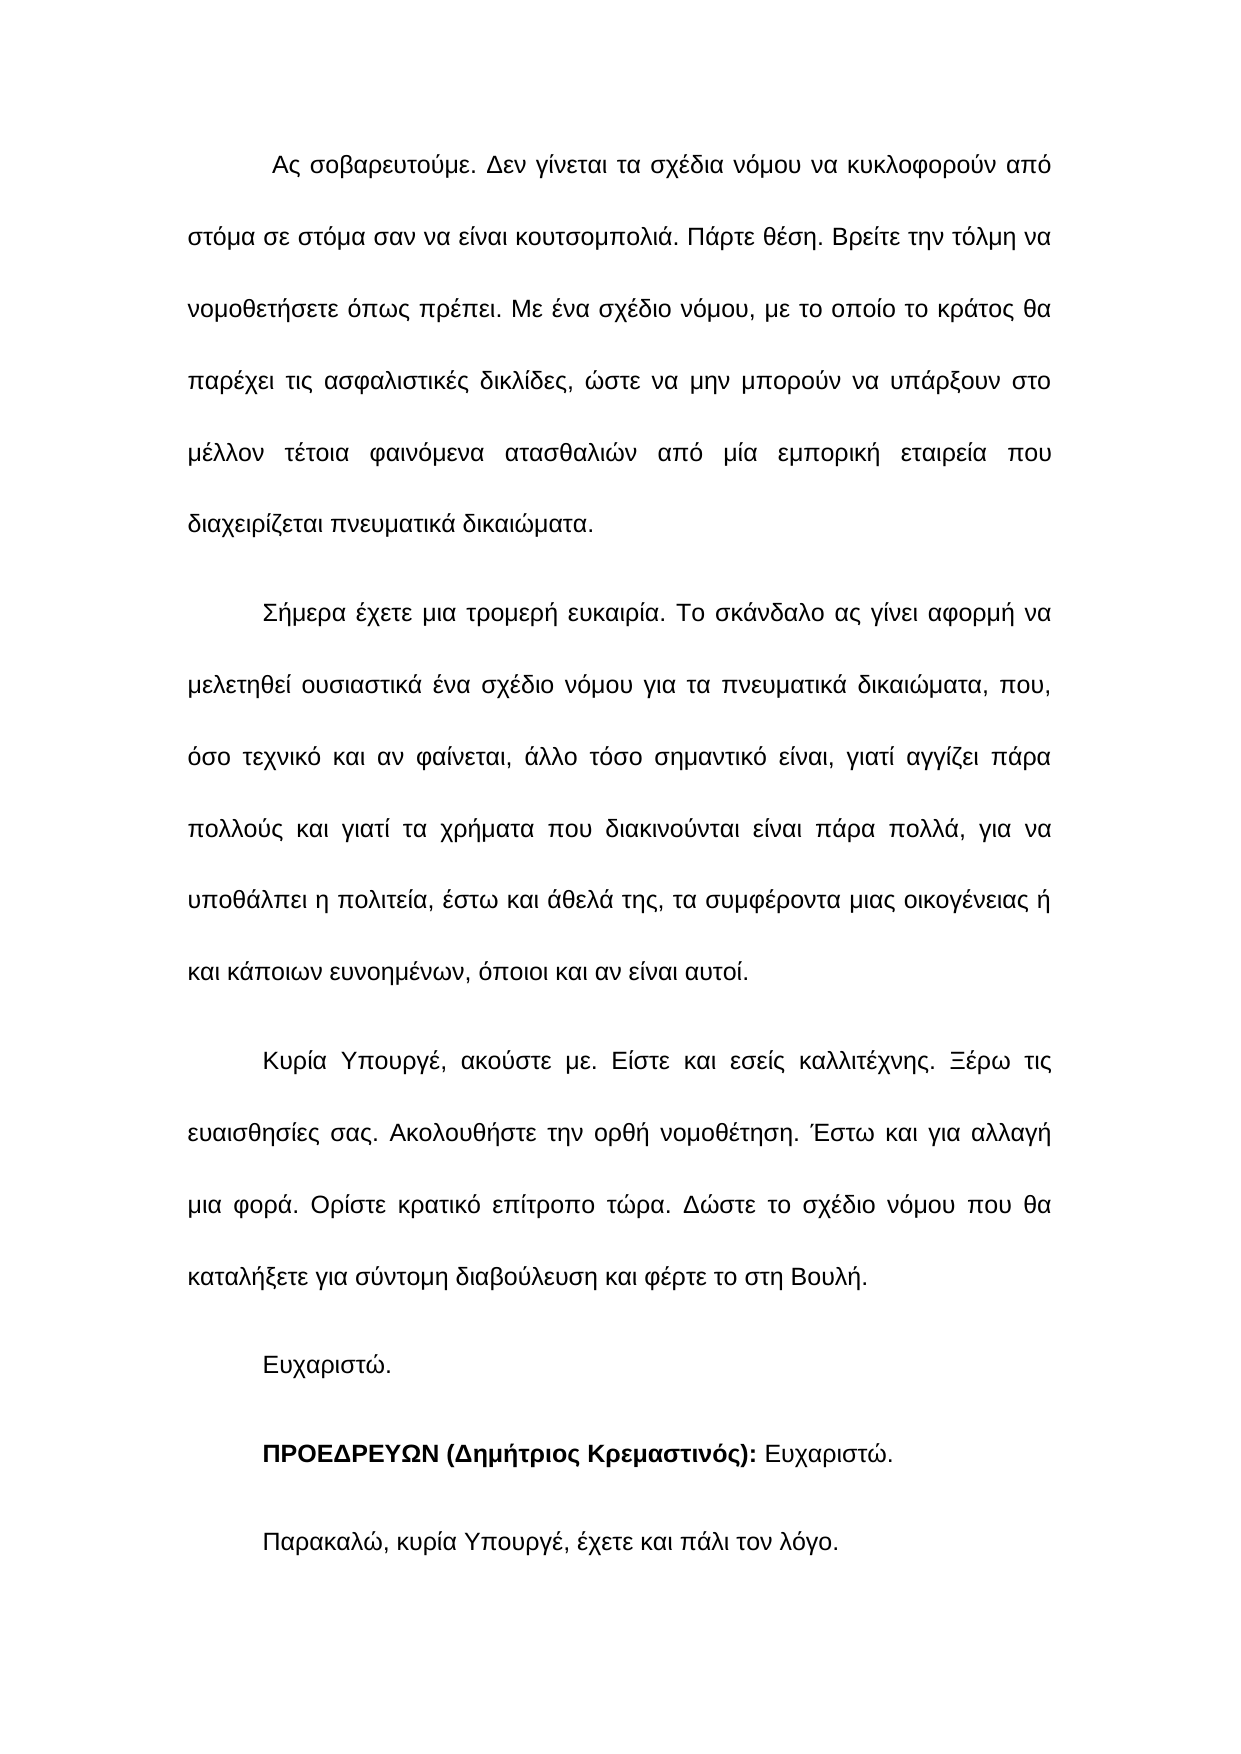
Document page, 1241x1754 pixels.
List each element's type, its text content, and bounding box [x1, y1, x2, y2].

text ΠΡΟΕΔΡΕΥΩΝ (Δημήτριος Κρεμαστινός): Ευχαριστώ. [187, 1438, 1053, 1467]
text Ας σοβαρευτούμε. Δεν γίνεται τα σχέδια νόμου να κυκλοφορούν από στόμα σε στόμα σαν να είναι κουτσομπολιά. Πάρτε θέση. Βρείτε την τόλμη να νομοθετήσετε όπως πρέπει. Με ένα σχέδιο νόμου, με το οποίο το κράτος θα παρέχει τις ασφαλιστικές δικλίδες, ώστε να μην μπορούν να υπάρξουν στο μέλλον τέτοια φαινόμενα ατασθαλιών από μία εμπορική εταιρεία που διαχειρίζεται πνευματικά δικαιώματα. [187, 150, 1053, 538]
text Κυρία Υπουργέ, ακούστε με. Είστε και εσείς καλλιτέχνης. Ξέρω τις ευαισθησίες σας. Ακολουθήστε την ορθή νομοθέτηση. Έστω και για αλλαγή μια φορά. Ορίστε κρατικό επίτροπο τώρα. Δώστε το σχέδιο νόμου που θα καταλήξετε για σύντομη διαβούλευση και φέρτε το στη Βουλή. [187, 1046, 1053, 1290]
text Παρακαλώ, κυρία Υπουργέ, έχετε και πάλι τον λόγο. [187, 1527, 1053, 1556]
text Σήμερα έχετε μια τρομερή ευκαιρία. Το σκάνδαλο ας γίνει αφορμή να μελετηθεί ουσιαστικά ένα σχέδιο νόμου για τα πνευματικά δικαιώματα, που, όσο τεχνικό και αν φαίνεται, άλλο τόσο σημαντικό είναι, γιατί αγγίζει πάρα πολλούς και γιατί τα χρήματα που διακινούνται είναι πάρα πολλά, για να υποθάλπει η πολιτεία, έστω και άθελά της, τα συμφέροντα μιας οικογένειας ή και κάποιων ευνοημένων, όποιοι και αν είναι αυτοί. [187, 598, 1053, 986]
text Ευχαριστώ. [187, 1350, 1053, 1379]
